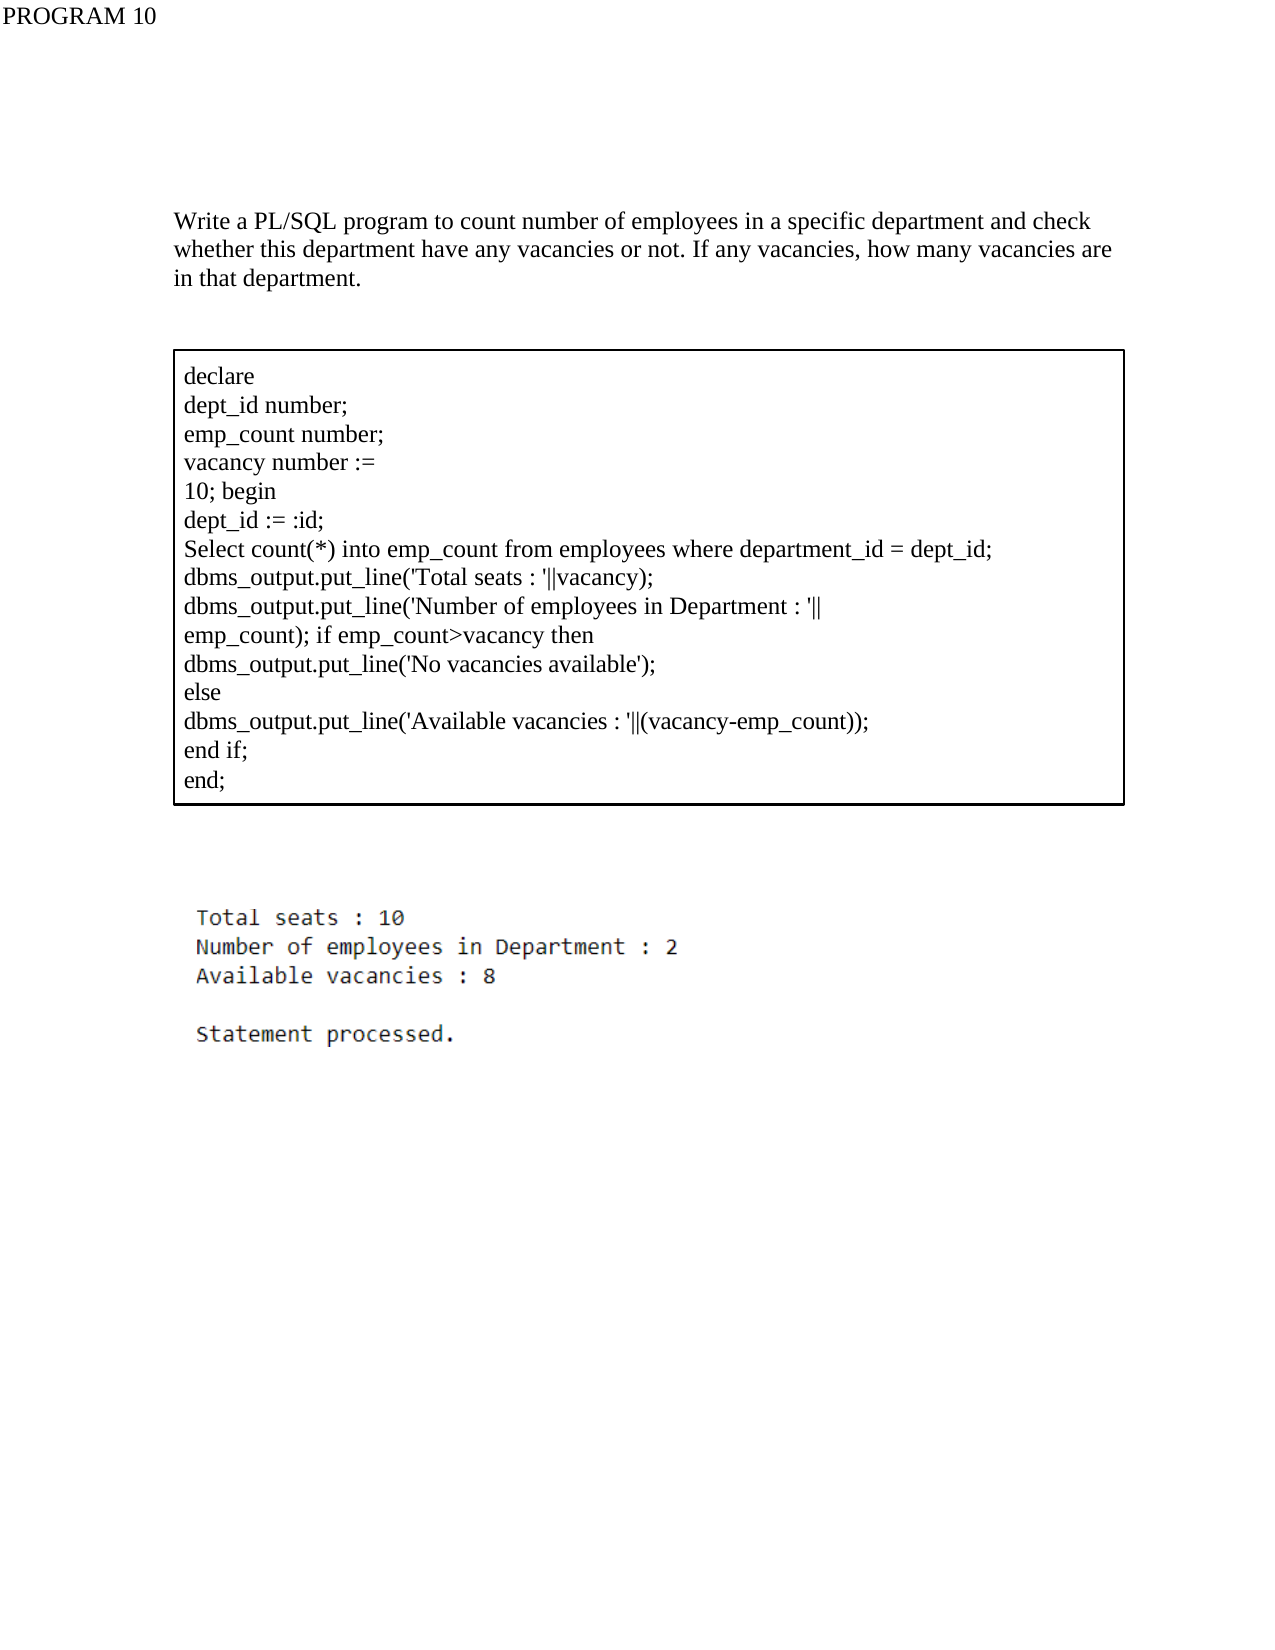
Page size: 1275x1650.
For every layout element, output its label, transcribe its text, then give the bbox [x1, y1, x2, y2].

picture [196, 909, 678, 1047]
text Write a PL/SQL program to count number of employees in a specific department and check whether this department have any vacancies or not. If any vacancies, how many vacancies are in that department. [173, 206, 1120, 292]
